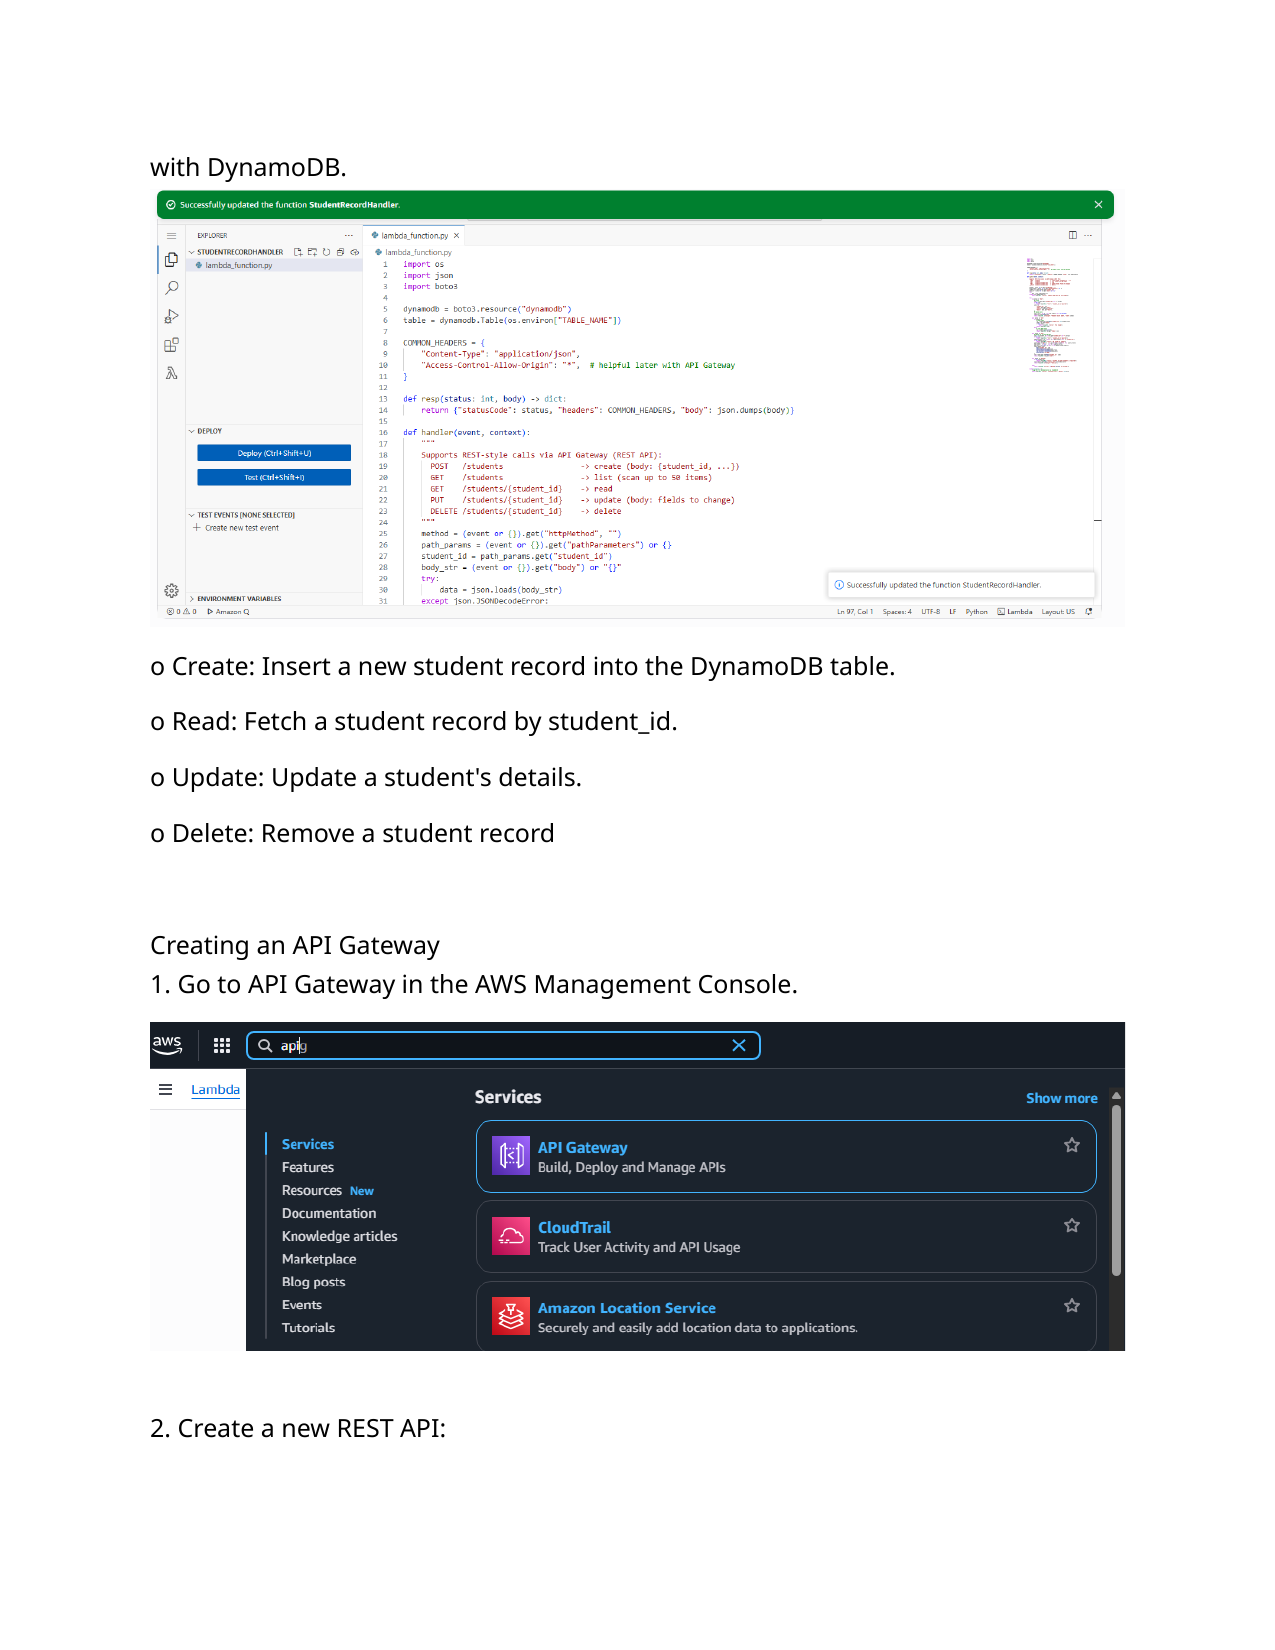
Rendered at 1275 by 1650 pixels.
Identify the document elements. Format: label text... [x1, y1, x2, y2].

text Creating an API Gateway 1. Go to API Gateway in the AWS Management Console. [150, 927, 1125, 1001]
text o Read: Fetch a student record by student_id. [150, 704, 1125, 738]
text o Delete: Remove a student record [150, 816, 1125, 850]
text with DynamoDB. [150, 150, 1125, 189]
picture [150, 1022, 1125, 1351]
text 2. Create a new REST API: [150, 1372, 1125, 1445]
text o Create: Insert a new student record into the DynamoDB table. [150, 648, 1125, 682]
picture [150, 189, 1125, 627]
text o Update: Update a student's details. [150, 760, 1125, 794]
